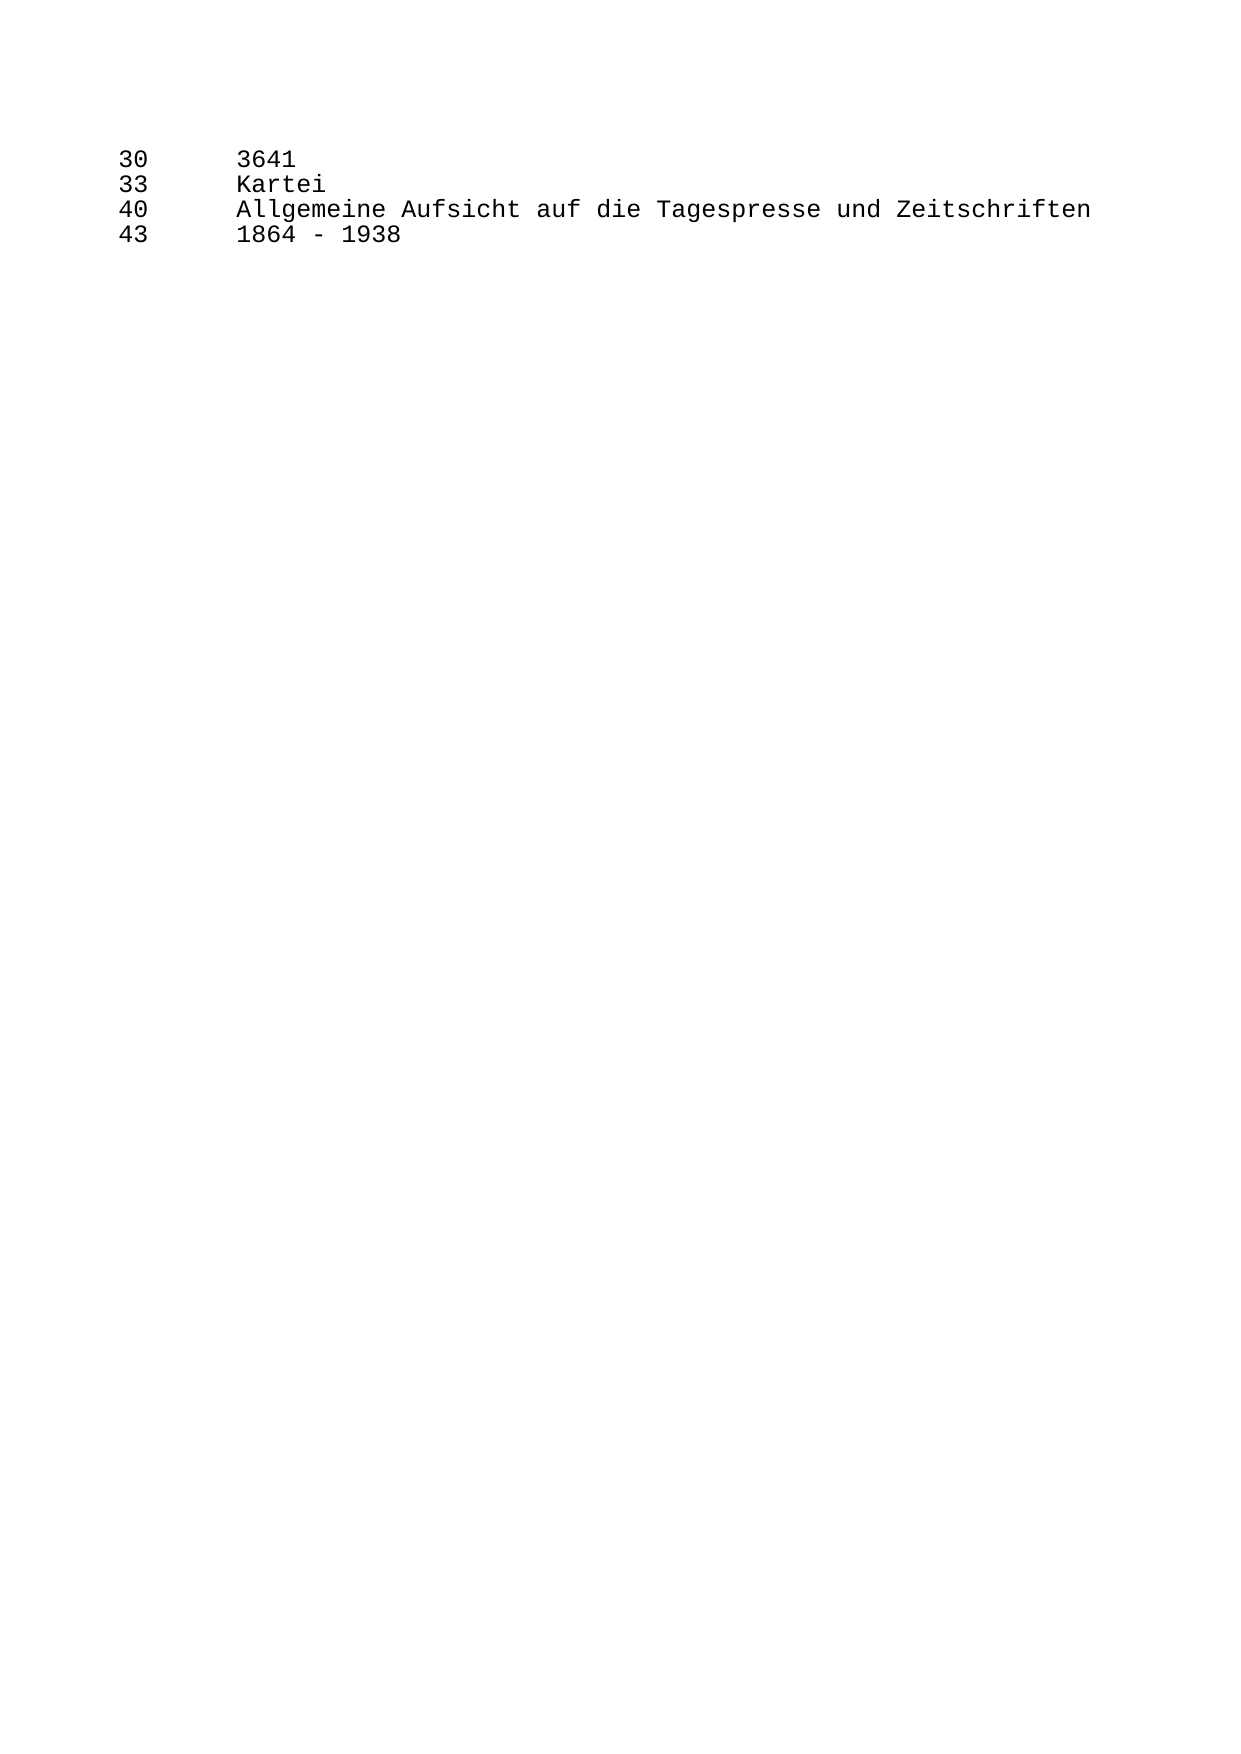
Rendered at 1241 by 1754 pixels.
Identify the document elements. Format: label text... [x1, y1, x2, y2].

text 33 Kartei [118, 173, 1122, 198]
text 40 s[2{Allgemeine} 1{Aufsicht}]s auf die s[Tagespresse]s und s[Zeitschrift]sen [118, 198, 1122, 223]
text 30 3641 [118, 148, 1122, 173]
text 43 1864 - 1938 [118, 223, 1122, 248]
